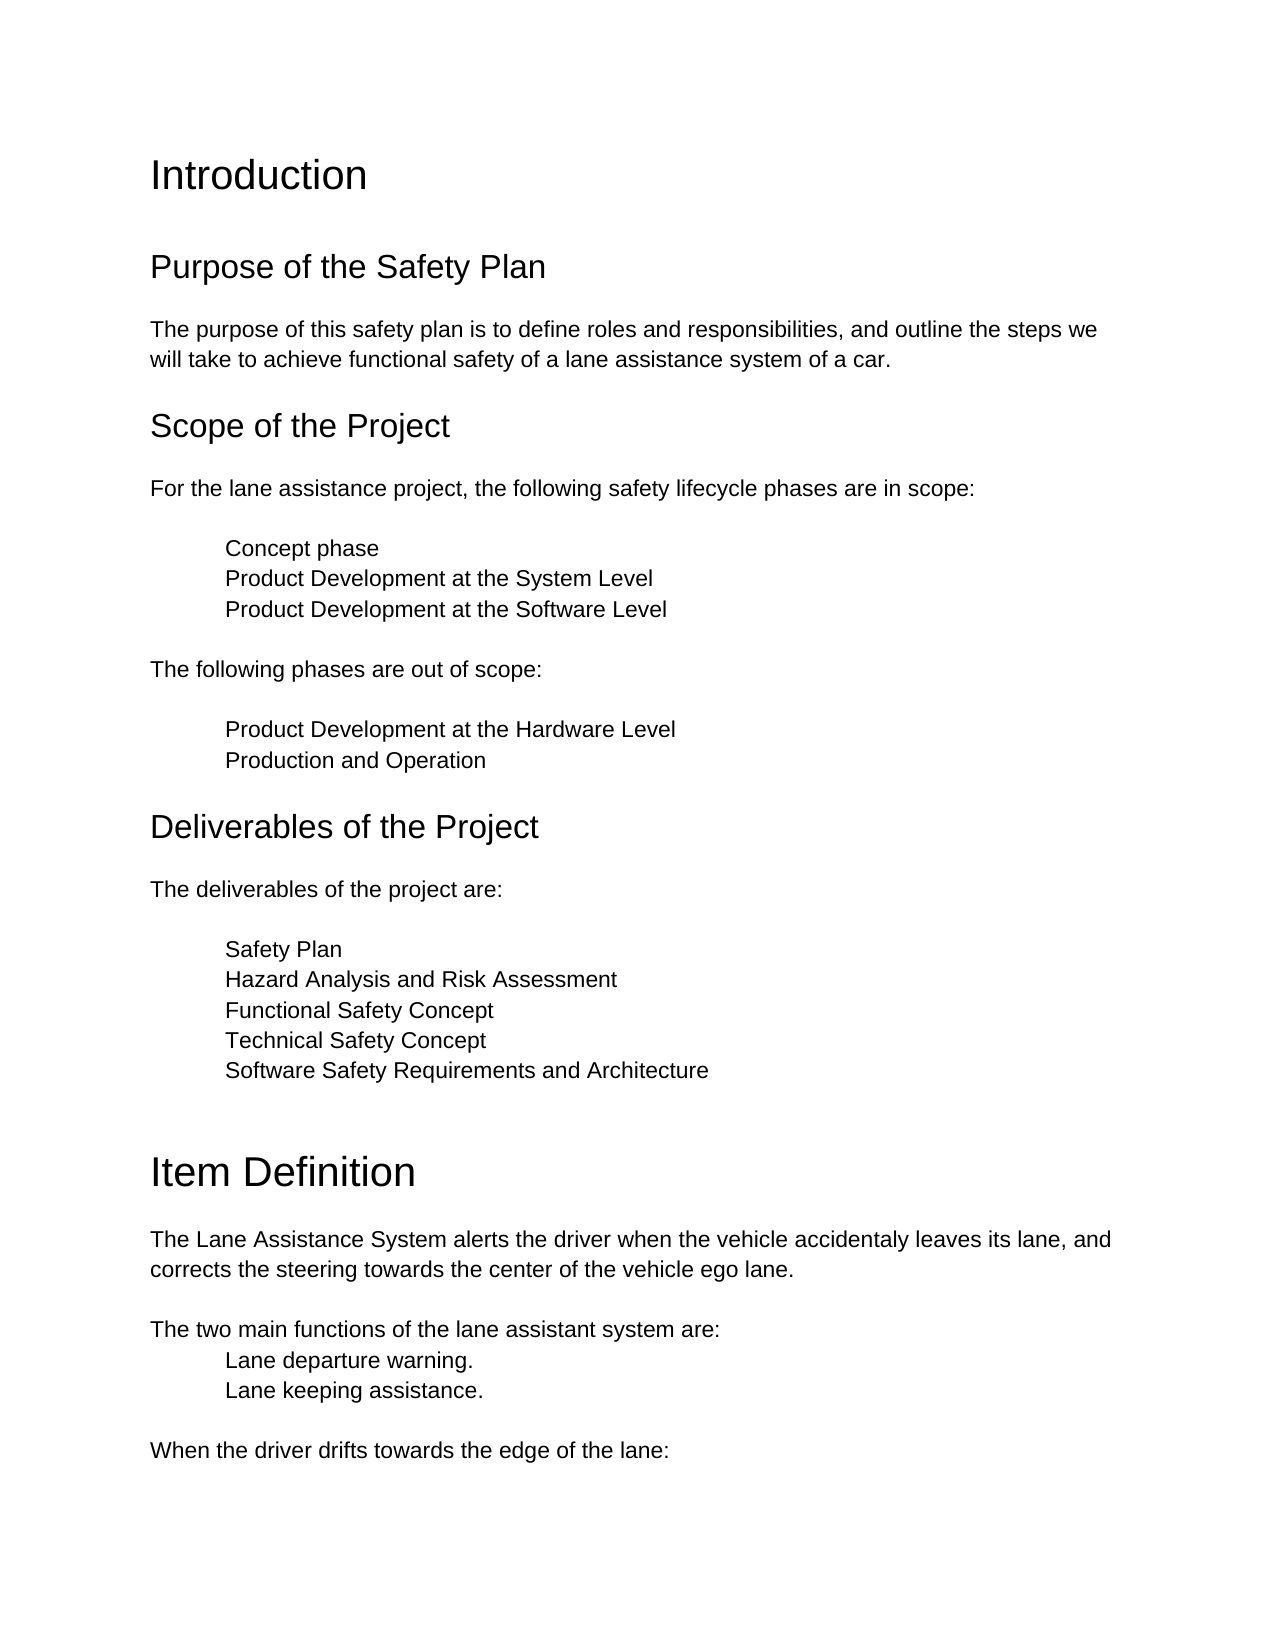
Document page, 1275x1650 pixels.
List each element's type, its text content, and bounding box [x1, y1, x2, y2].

text Production and Operation [150, 747, 1125, 773]
subtitle Purpose of the Safety Plan [150, 247, 1125, 285]
text Lane departure warning. [225, 1347, 1125, 1373]
text Software Safety Requirements and Architecture [150, 1057, 1125, 1083]
text The deliverables of the project are: [150, 876, 1125, 902]
text The following phases are out of scope: [150, 656, 1125, 682]
text The two main functions of the lane assistant system are: [150, 1316, 1125, 1343]
text Concept phase [150, 535, 1125, 562]
subtitle Item Definition [150, 1148, 1125, 1196]
text Product Development at the Software Level [150, 596, 1125, 622]
text Product Development at the Hardware Level [150, 716, 1125, 743]
subtitle Introduction [150, 150, 1125, 198]
text When the driver drifts towards the edge of the lane: [150, 1437, 1125, 1463]
text Safety Plan [150, 936, 1125, 962]
text Lane keeping assistance. [225, 1377, 1125, 1403]
text Product Development at the System Level [150, 565, 1125, 592]
subtitle Deliverables of the Project [150, 807, 1125, 846]
text Hazard Analysis and Risk Assessment [150, 966, 1125, 993]
text For the lane assistance project, the following safety lifecycle phases are in scope: [150, 475, 1125, 501]
subtitle Scope of the Project [150, 406, 1125, 444]
text The Lane Assistance System alerts the driver when the vehicle accidentaly leaves its lane, and corrects the steering towards the center of the vehicle ego lane. [150, 1226, 1125, 1282]
text The purpose of this safety plan is to define roles and responsibilities, and outline the steps we will take to achieve functional safety of a lane assistance system of a car. [150, 316, 1125, 372]
text Functional Safety Concept [150, 997, 1125, 1023]
text Technical Safety Concept [150, 1027, 1125, 1053]
